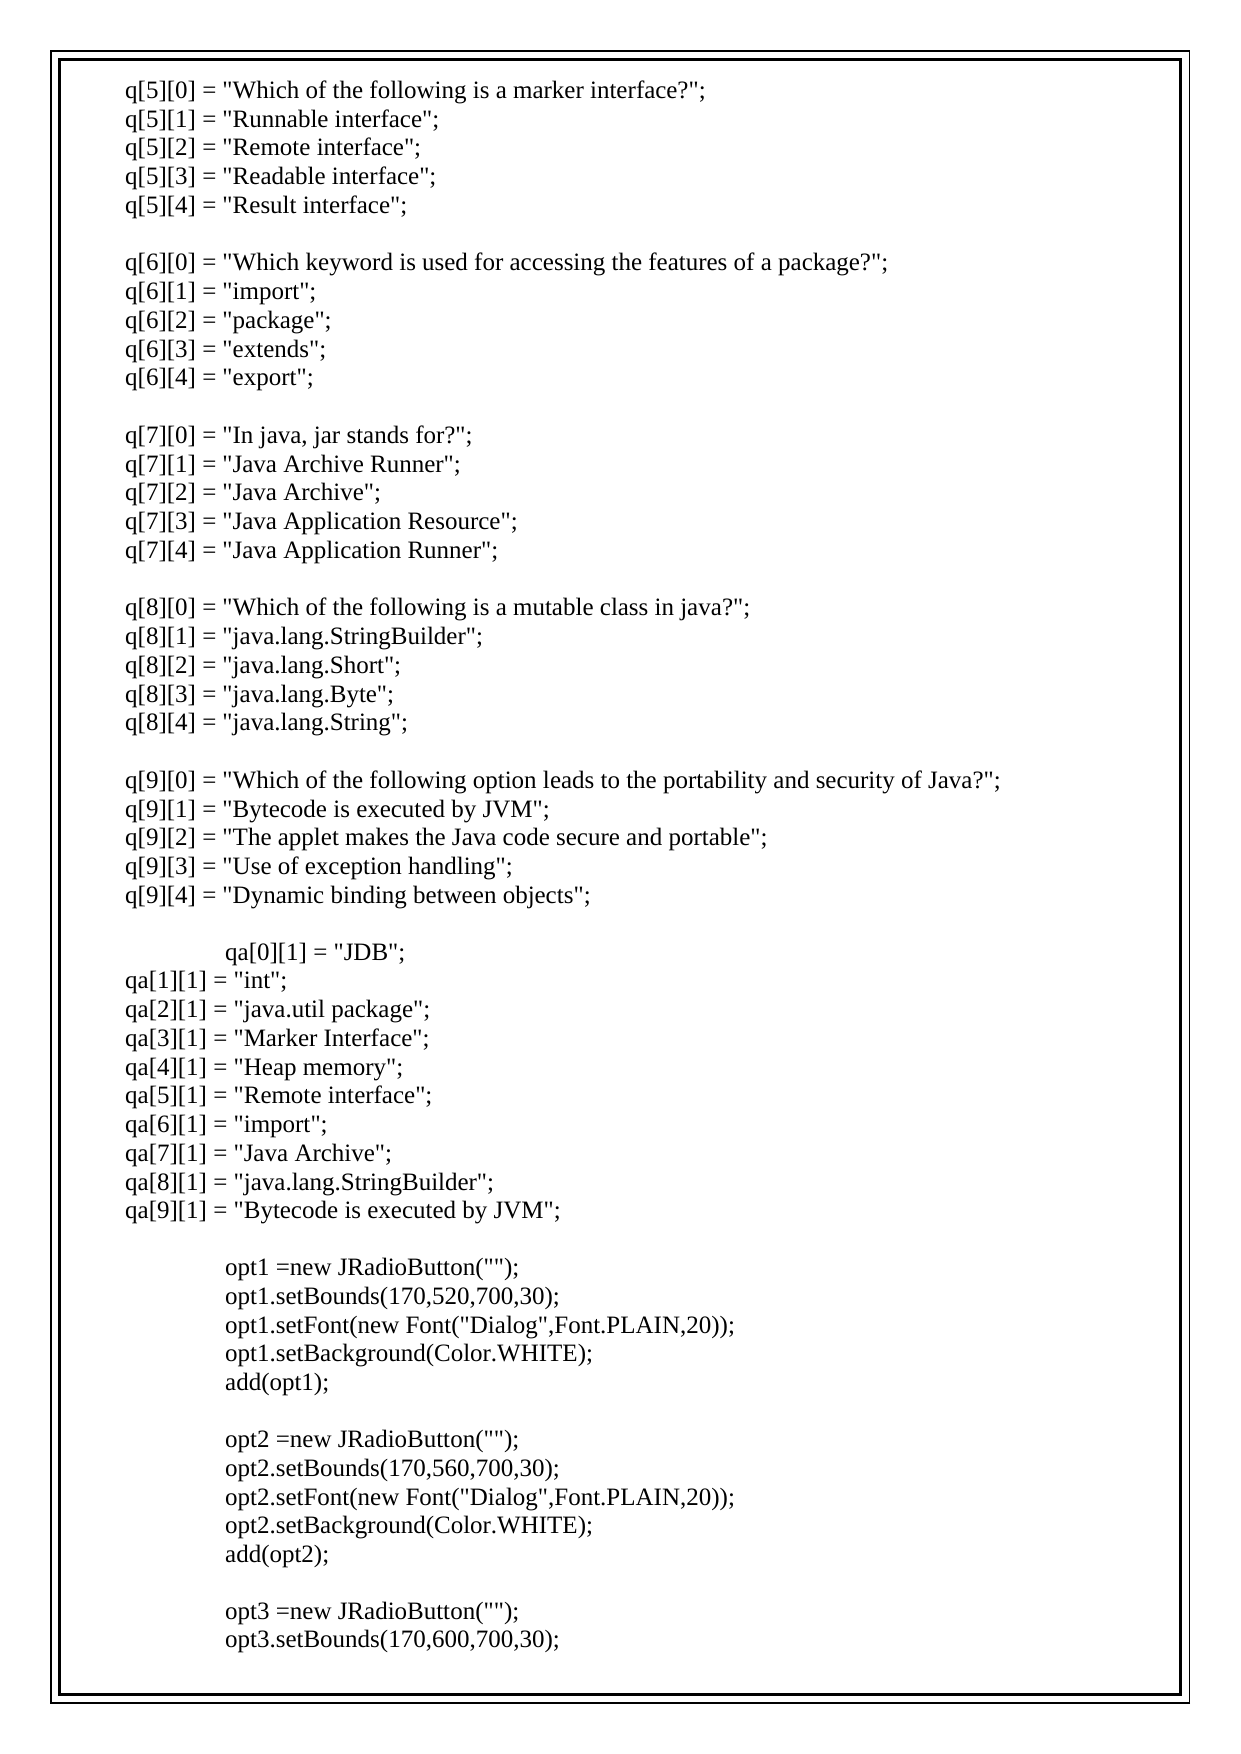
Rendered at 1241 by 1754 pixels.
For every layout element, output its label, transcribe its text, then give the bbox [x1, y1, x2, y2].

text q[8][1] = "java.lang.StringBuilder"; [75, 621, 1165, 650]
text q[5][2] = "Remote interface"; [75, 132, 1165, 161]
text q[9][1] = "Bytecode is executed by JVM"; [75, 794, 1165, 822]
text opt1.setBackground(Color.WHITE); [75, 1338, 1165, 1367]
text q[7][4] = "Java Application Runner"; [75, 535, 1165, 564]
text q[5][4] = "Result interface"; [75, 190, 1165, 219]
text q[9][0] = "Which of the following option leads to the portability and security of Java?"; [75, 765, 1165, 794]
text qa[2][1] = "java.util package"; [75, 994, 1165, 1023]
text qa[9][1] = "Bytecode is executed by JVM"; [75, 1196, 1165, 1224]
text q[6][0] = "Which keyword is used for accessing the features of a package?"; [75, 247, 1165, 276]
text q[6][3] = "extends"; [75, 334, 1165, 362]
text q[8][2] = "java.lang.Short"; [75, 650, 1165, 679]
text opt2.setBackground(Color.WHITE); [75, 1510, 1165, 1539]
text opt1.setFont(new Font("Dialog",Font.PLAIN,20)); [75, 1310, 1165, 1338]
text opt2.setFont(new Font("Dialog",Font.PLAIN,20)); [75, 1482, 1165, 1510]
text qa[5][1] = "Remote interface"; [75, 1081, 1165, 1109]
text opt2.setBounds(170,560,700,30); [75, 1453, 1165, 1482]
text q[5][1] = "Runnable interface"; [75, 104, 1165, 132]
text q[9][2] = "The applet makes the Java code secure and portable"; [75, 822, 1165, 851]
text qa[3][1] = "Marker Interface"; [75, 1023, 1165, 1052]
text qa[1][1] = "int"; [75, 966, 1165, 994]
text q[7][2] = "Java Archive"; [75, 477, 1165, 506]
text q[9][4] = "Dynamic binding between objects"; [75, 880, 1165, 909]
text q[8][4] = "java.lang.String"; [75, 707, 1165, 736]
text opt3.setBounds(170,600,700,30); [75, 1624, 1165, 1653]
text opt2 =new JRadioButton(""); [75, 1424, 1165, 1453]
text q[7][1] = "Java Archive Runner"; [75, 449, 1165, 477]
text q[7][3] = "Java Application Resource"; [75, 506, 1165, 535]
text qa[8][1] = "java.lang.StringBuilder"; [75, 1167, 1165, 1196]
text q[5][0] = "Which of the following is a marker interface?"; [75, 75, 1165, 104]
text opt1.setBounds(170,520,700,30); [75, 1281, 1165, 1310]
text q[8][3] = "java.lang.Byte"; [75, 679, 1165, 707]
text add(opt1); [75, 1367, 1165, 1396]
text qa[6][1] = "import"; [75, 1109, 1165, 1138]
text qa[4][1] = "Heap memory"; [75, 1052, 1165, 1081]
text qa[7][1] = "Java Archive"; [75, 1138, 1165, 1167]
text q[5][3] = "Readable interface"; [75, 161, 1165, 190]
text qa[0][1] = "JDB"; [75, 937, 1165, 966]
text q[7][0] = "In java, jar stands for?"; [75, 420, 1165, 449]
text opt1 =new JRadioButton(""); [75, 1252, 1165, 1281]
text q[6][4] = "export"; [75, 362, 1165, 391]
text opt3 =new JRadioButton(""); [75, 1596, 1165, 1624]
text q[6][2] = "package"; [75, 305, 1165, 334]
text q[8][0] = "Which of the following is a mutable class in java?"; [75, 592, 1165, 621]
text add(opt2); [75, 1539, 1165, 1568]
text q[9][3] = "Use of exception handling"; [75, 851, 1165, 880]
text q[6][1] = "import"; [75, 276, 1165, 305]
